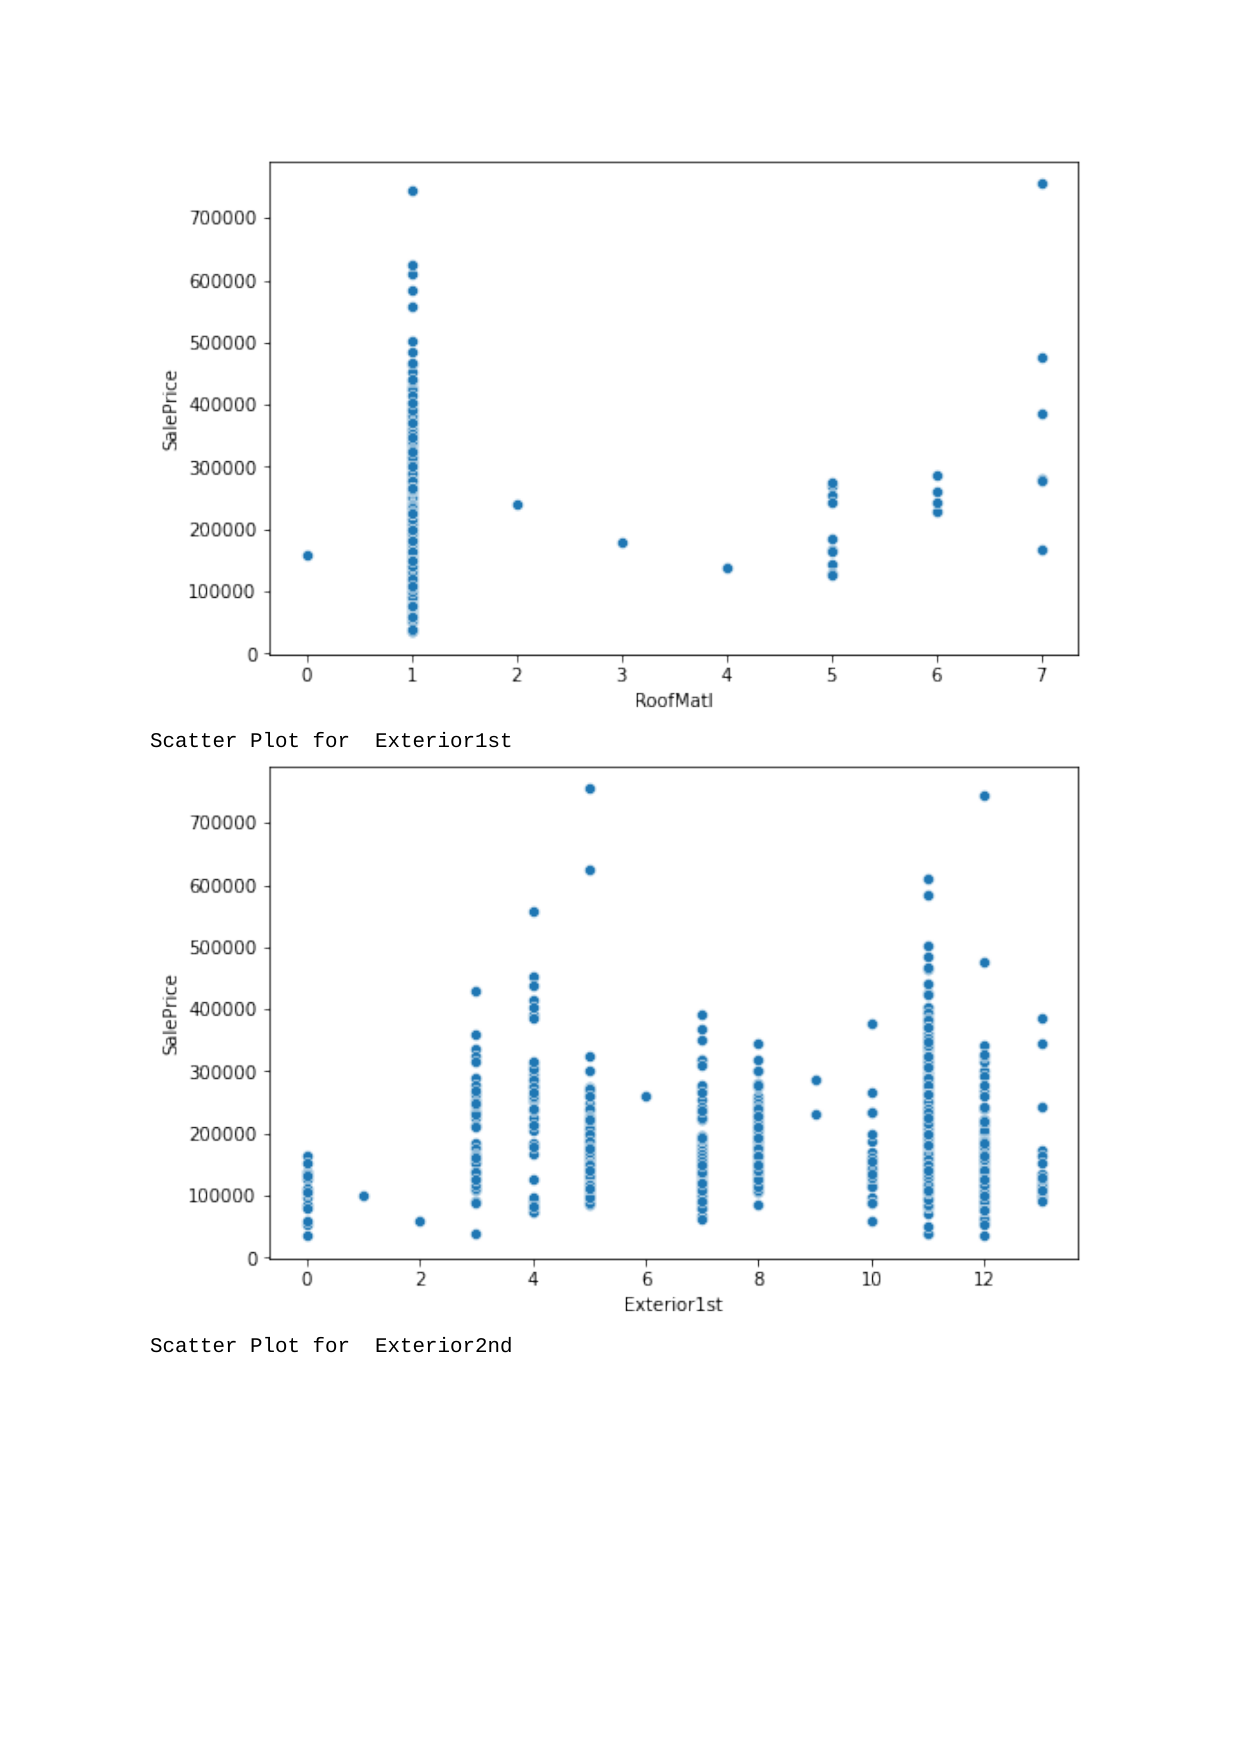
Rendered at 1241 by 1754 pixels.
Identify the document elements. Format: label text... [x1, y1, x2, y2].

text Scatter Plot for Exterior1st [150, 724, 1090, 754]
text Scatter Plot for Exterior2nd [150, 1328, 1090, 1358]
picture [150, 150, 1091, 724]
picture [150, 754, 1091, 1328]
